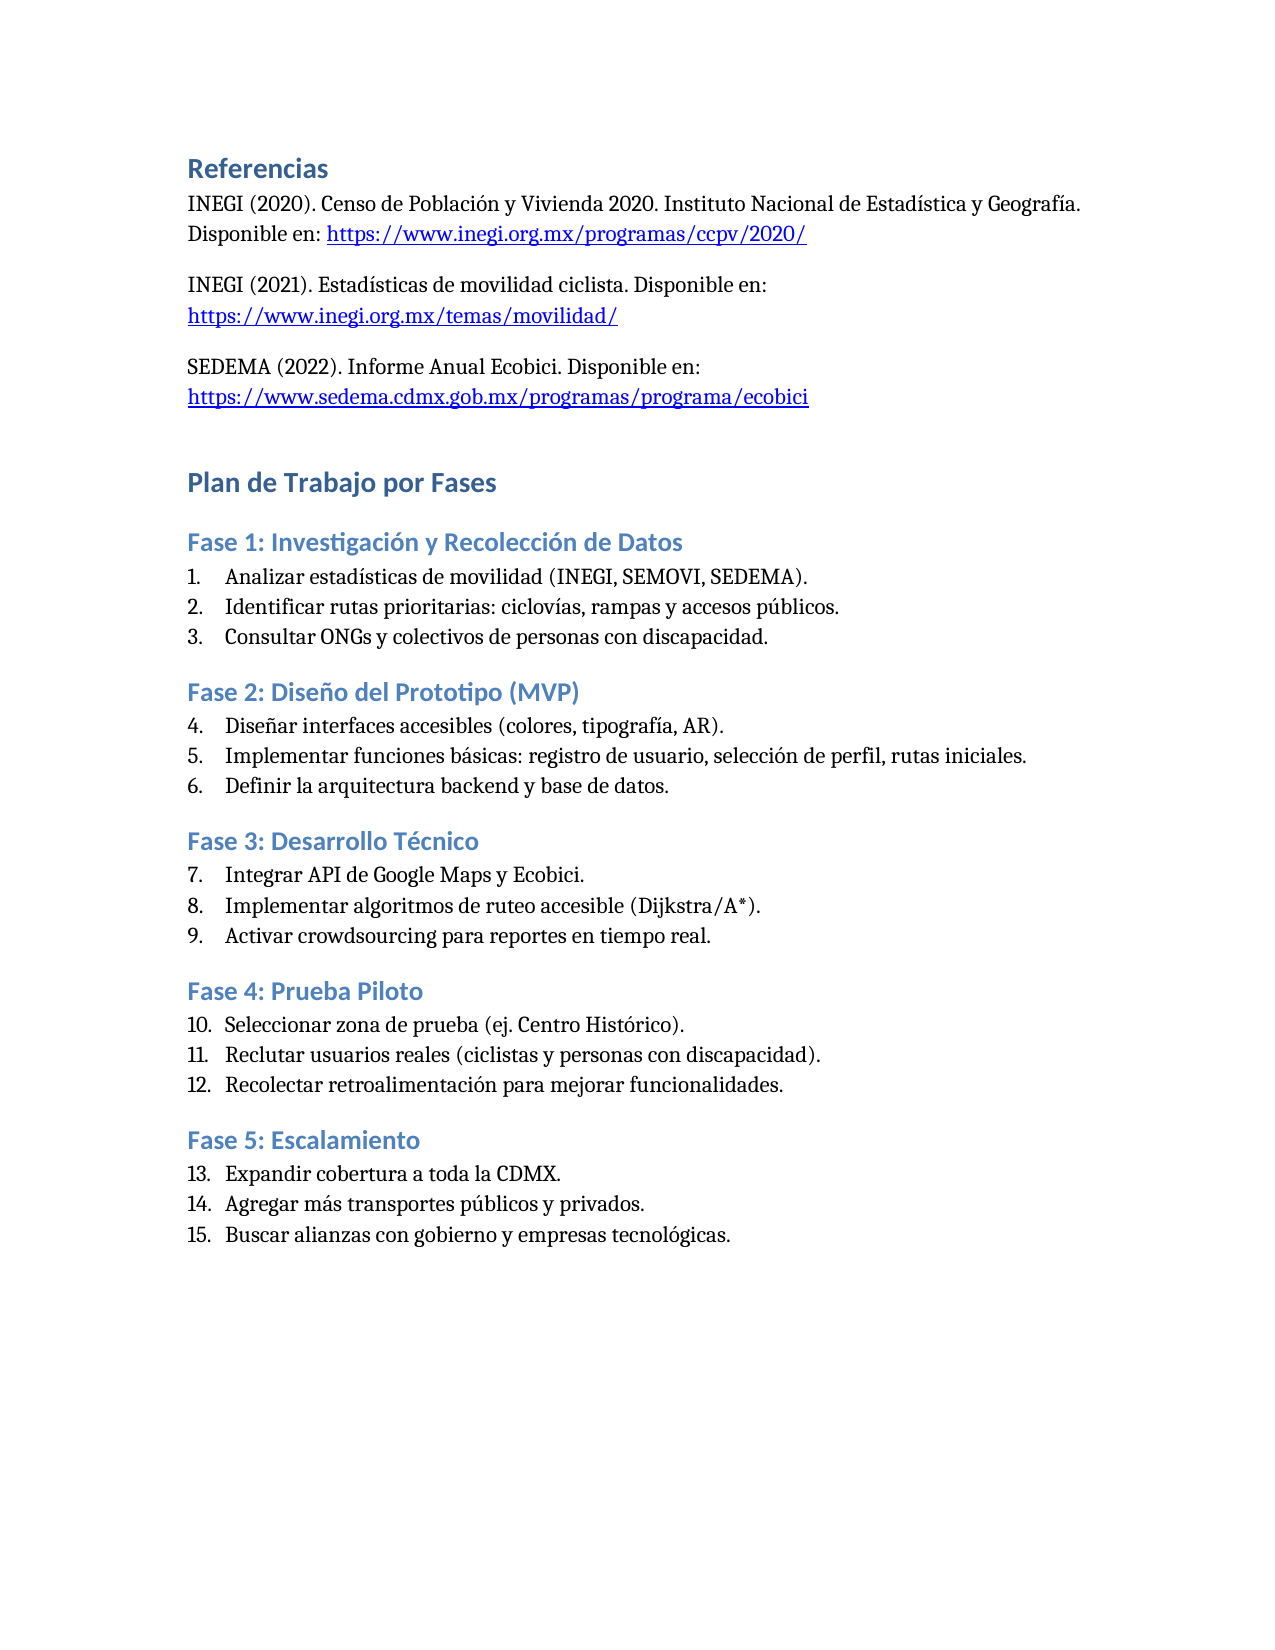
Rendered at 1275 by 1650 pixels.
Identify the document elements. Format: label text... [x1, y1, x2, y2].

list Definir la arquitectura backend y base de datos. [187, 773, 1087, 800]
list Identificar rutas prioritarias: ciclovías, rampas y accesos públicos. [187, 594, 1087, 620]
list Activar crowdsourcing para reportes en tiempo real. [187, 923, 1087, 949]
subtitle Fase 5: Escalamiento [187, 1123, 1087, 1156]
subtitle Fase 1: Investigación y Recolección de Datos [187, 526, 1087, 559]
list Diseñar interfaces accesibles (colores, tipografía, AR). [187, 713, 1087, 739]
list Recolectar retroalimentación para mejorar funcionalidades. [187, 1072, 1087, 1098]
text SEDEMA (2022). Informe Anual Ecobici. Disponible en: https://www.sedema.cdmx.gob.mx/programas/programa/ecobici [187, 353, 1087, 410]
list Integrar API de Google Maps y Ecobici. [187, 862, 1087, 889]
text INEGI (2021). Estadísticas de movilidad ciclista. Disponible en: https://www.inegi.org.mx/temas/movilidad/ [187, 272, 1087, 329]
list Consultar ONGs y colectivos de personas con discapacidad. [187, 624, 1087, 650]
list Agregar más transportes públicos y privados. [187, 1191, 1087, 1218]
subtitle Fase 3: Desarrollo Técnico [187, 824, 1087, 857]
list Analizar estadísticas de movilidad (INEGI, SEMOVI, SEDEMA). [187, 563, 1087, 590]
list Reclutar usuarios reales (ciclistas y personas con discapacidad). [187, 1042, 1087, 1068]
subtitle Fase 2: Diseño del Prototipo (MVP) [187, 675, 1087, 708]
list Buscar alianzas con gobierno y empresas tecnológicas. [187, 1221, 1087, 1248]
subtitle Fase 4: Prueba Piloto [187, 974, 1087, 1007]
list Expandir cobertura a toda la CDMX. [187, 1161, 1087, 1187]
list Implementar funciones básicas: registro de usuario, selección de perfil, rutas iniciales. [187, 743, 1087, 769]
subtitle Plan de Trabajo por Fases [187, 464, 1087, 499]
text INEGI (2020). Censo de Población y Vivienda 2020. Instituto Nacional de Estadística y Geografía. Disponible en: https://www.inegi.org.mx/programas/ccpv/2020/ [187, 191, 1087, 247]
subtitle Referencias [187, 150, 1087, 186]
list Implementar algoritmos de ruteo accesible (Dijkstra/A*). [187, 892, 1087, 919]
list Seleccionar zona de prueba (ej. Centro Histórico). [187, 1012, 1087, 1038]
